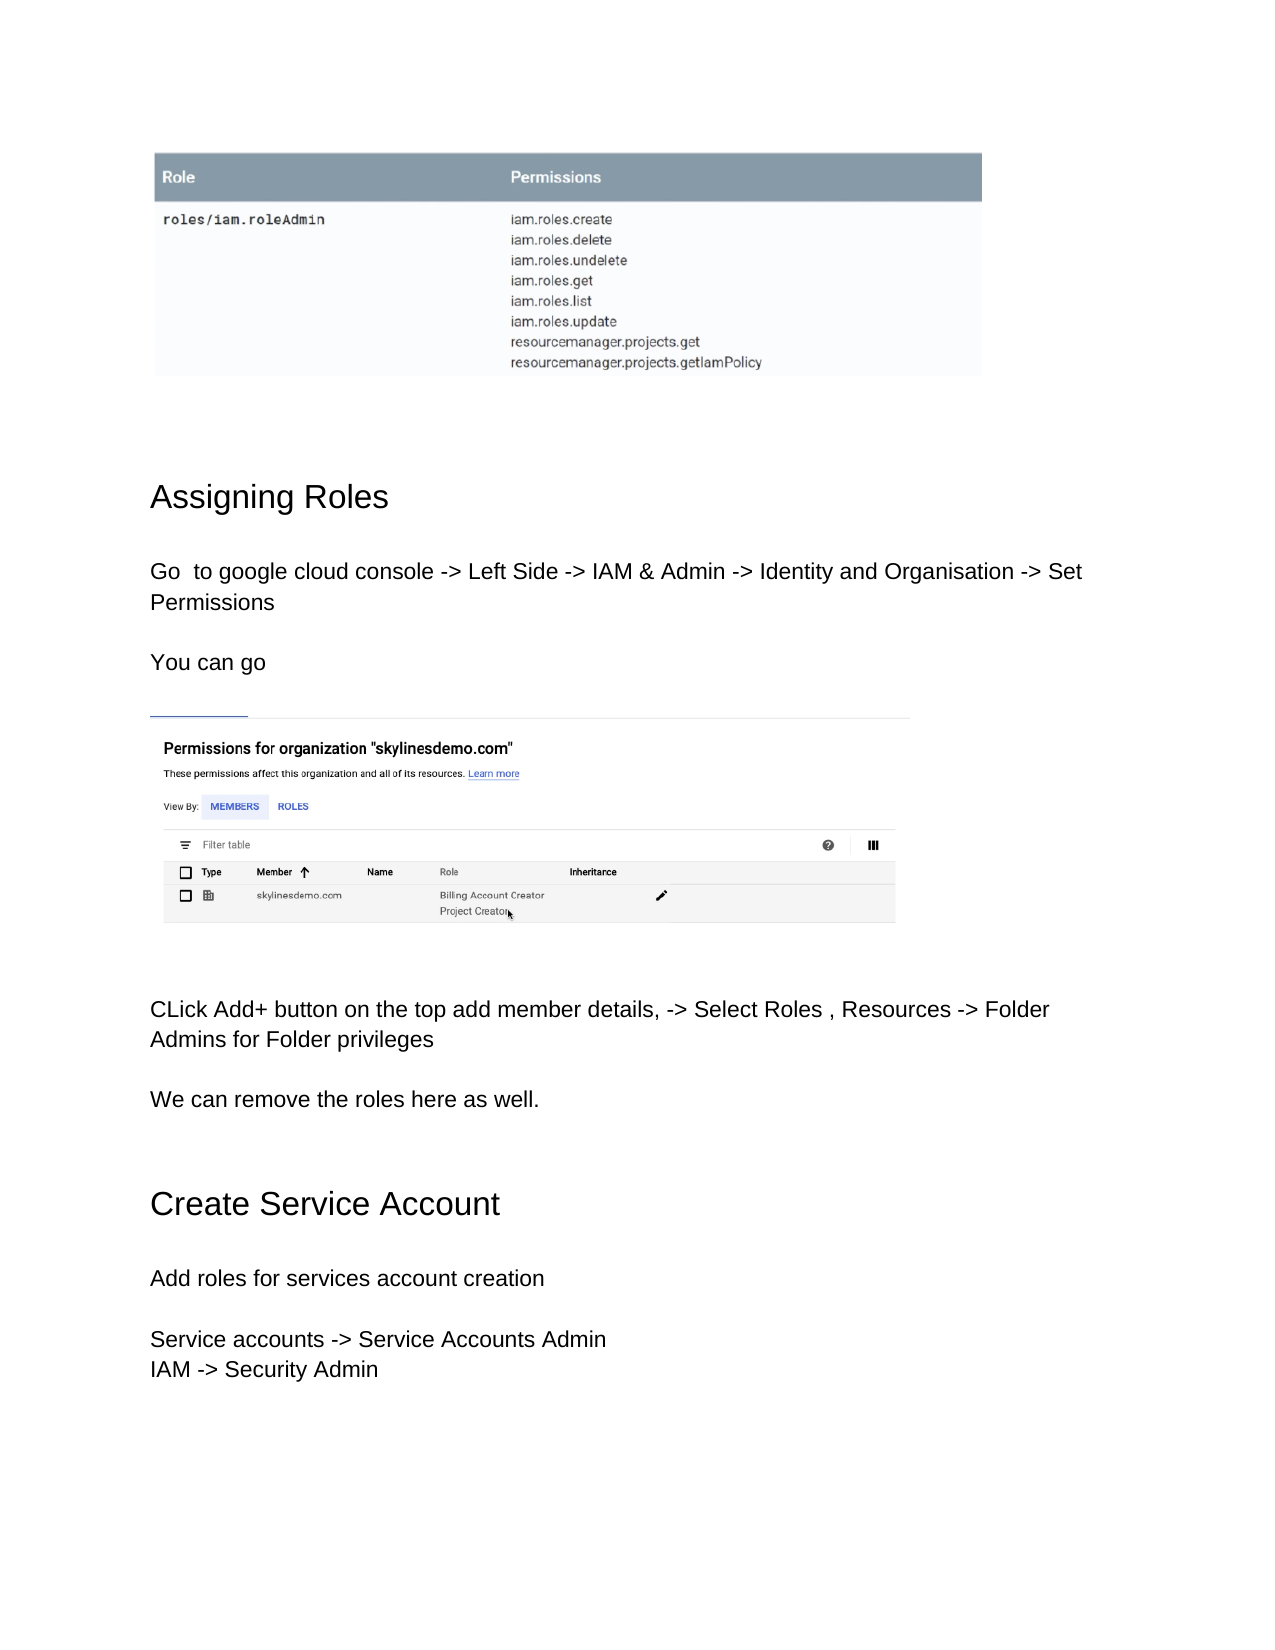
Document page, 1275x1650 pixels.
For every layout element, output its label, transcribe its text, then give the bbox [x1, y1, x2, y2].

text We can remove the roles here as well. [150, 1086, 1125, 1113]
text IAM -> Security Admin [150, 1356, 1125, 1382]
subtitle Create Service Account [150, 1184, 1125, 1223]
subtitle Assigning Roles [150, 477, 1125, 516]
text CLick Add+ button on the top add member details, -> Select Roles , Resources -> Folder Admins for Folder privileges [150, 996, 1125, 1052]
picture [150, 150, 982, 376]
text Go to google cloud console -> Left Side -> IAM & Admin -> Identity and Organisation -> Set Permissions [150, 558, 1125, 615]
text Add roles for services account creation [150, 1265, 1125, 1292]
picture [150, 709, 911, 992]
text Service accounts -> Service Accounts Admin [150, 1326, 1125, 1352]
text You can go [150, 649, 1125, 675]
